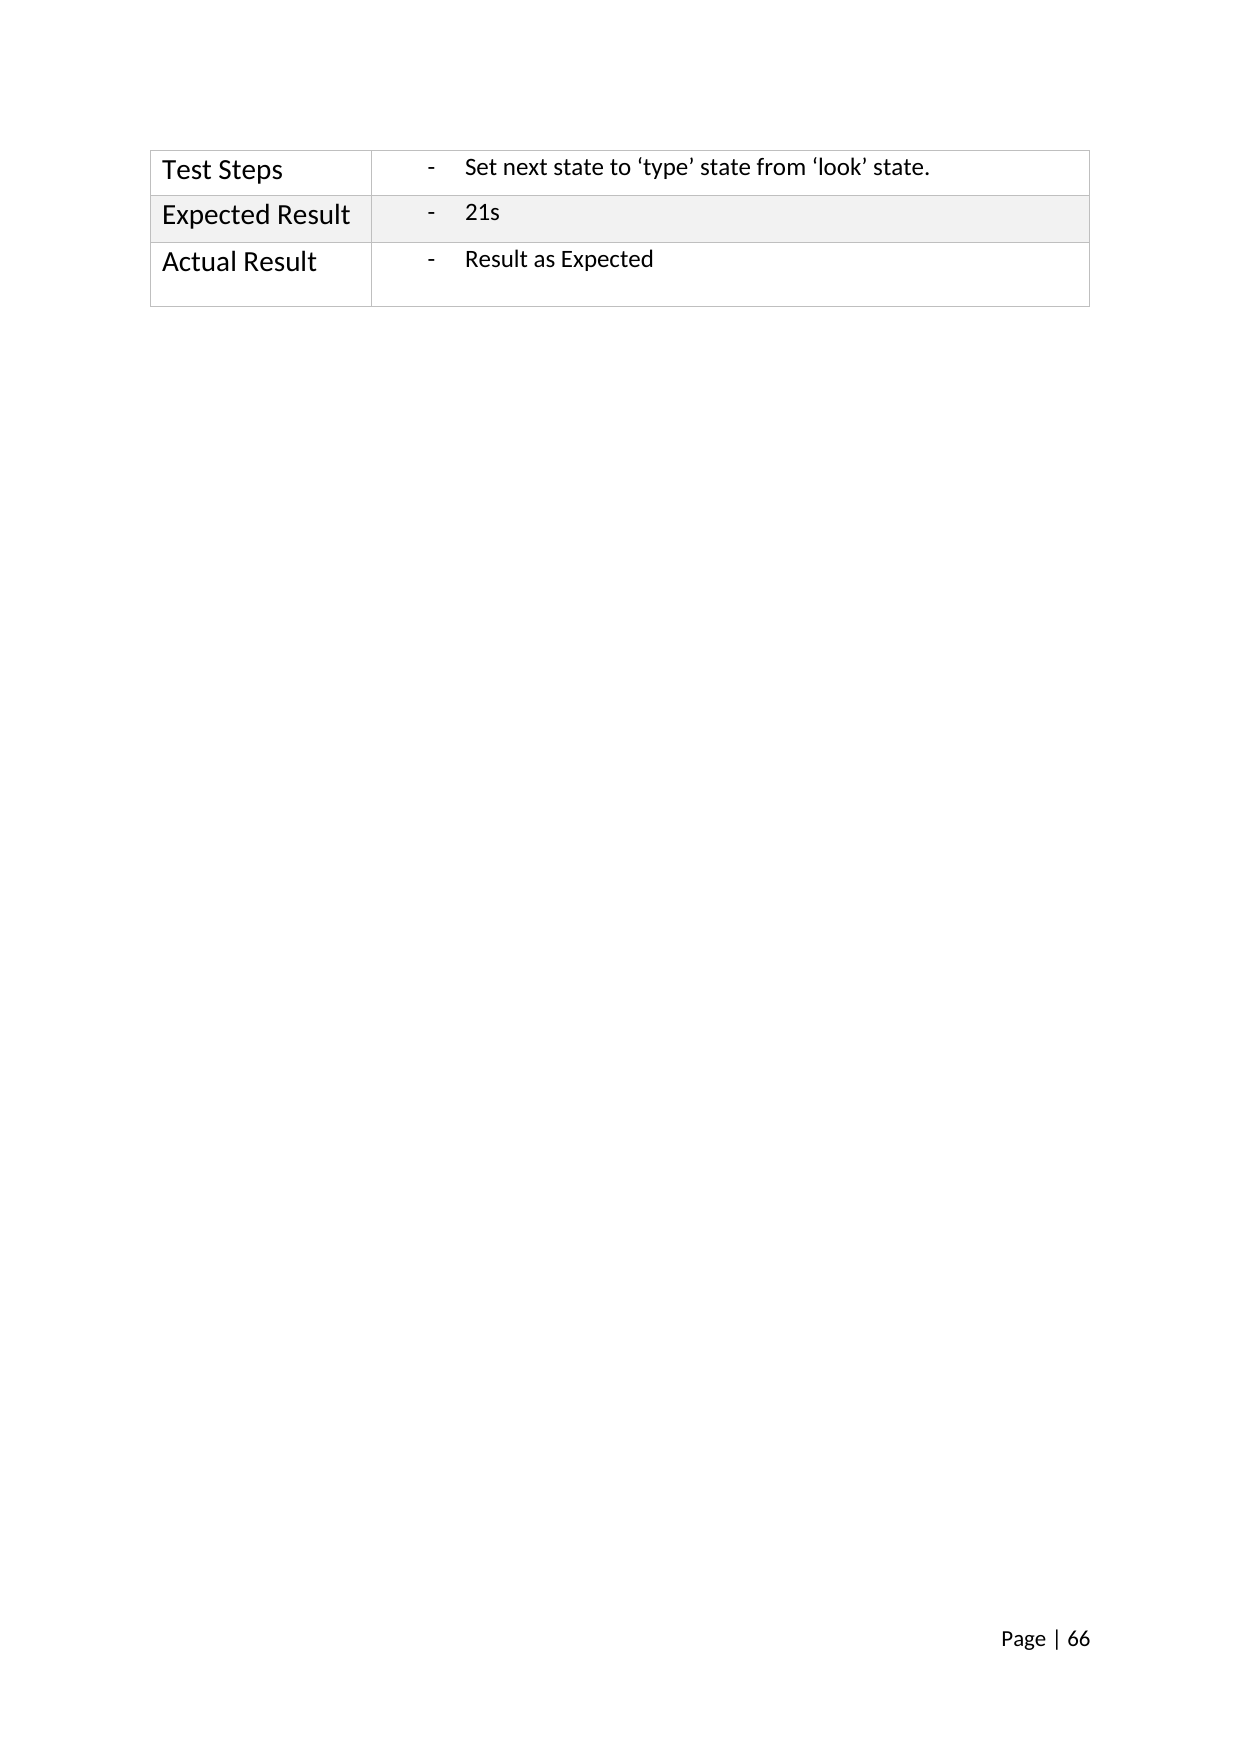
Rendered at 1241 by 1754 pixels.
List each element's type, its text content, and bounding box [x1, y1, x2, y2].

table_cell Expected Result [151, 196, 371, 242]
table_cell Actual Result [151, 243, 371, 306]
table_cell 21s [372, 196, 1089, 242]
table_cell Result as Expected [372, 243, 1089, 306]
table_cell Test Steps [151, 151, 371, 195]
table_cell Set next state to ‘type’ state from ‘look’ state. [372, 151, 1089, 195]
